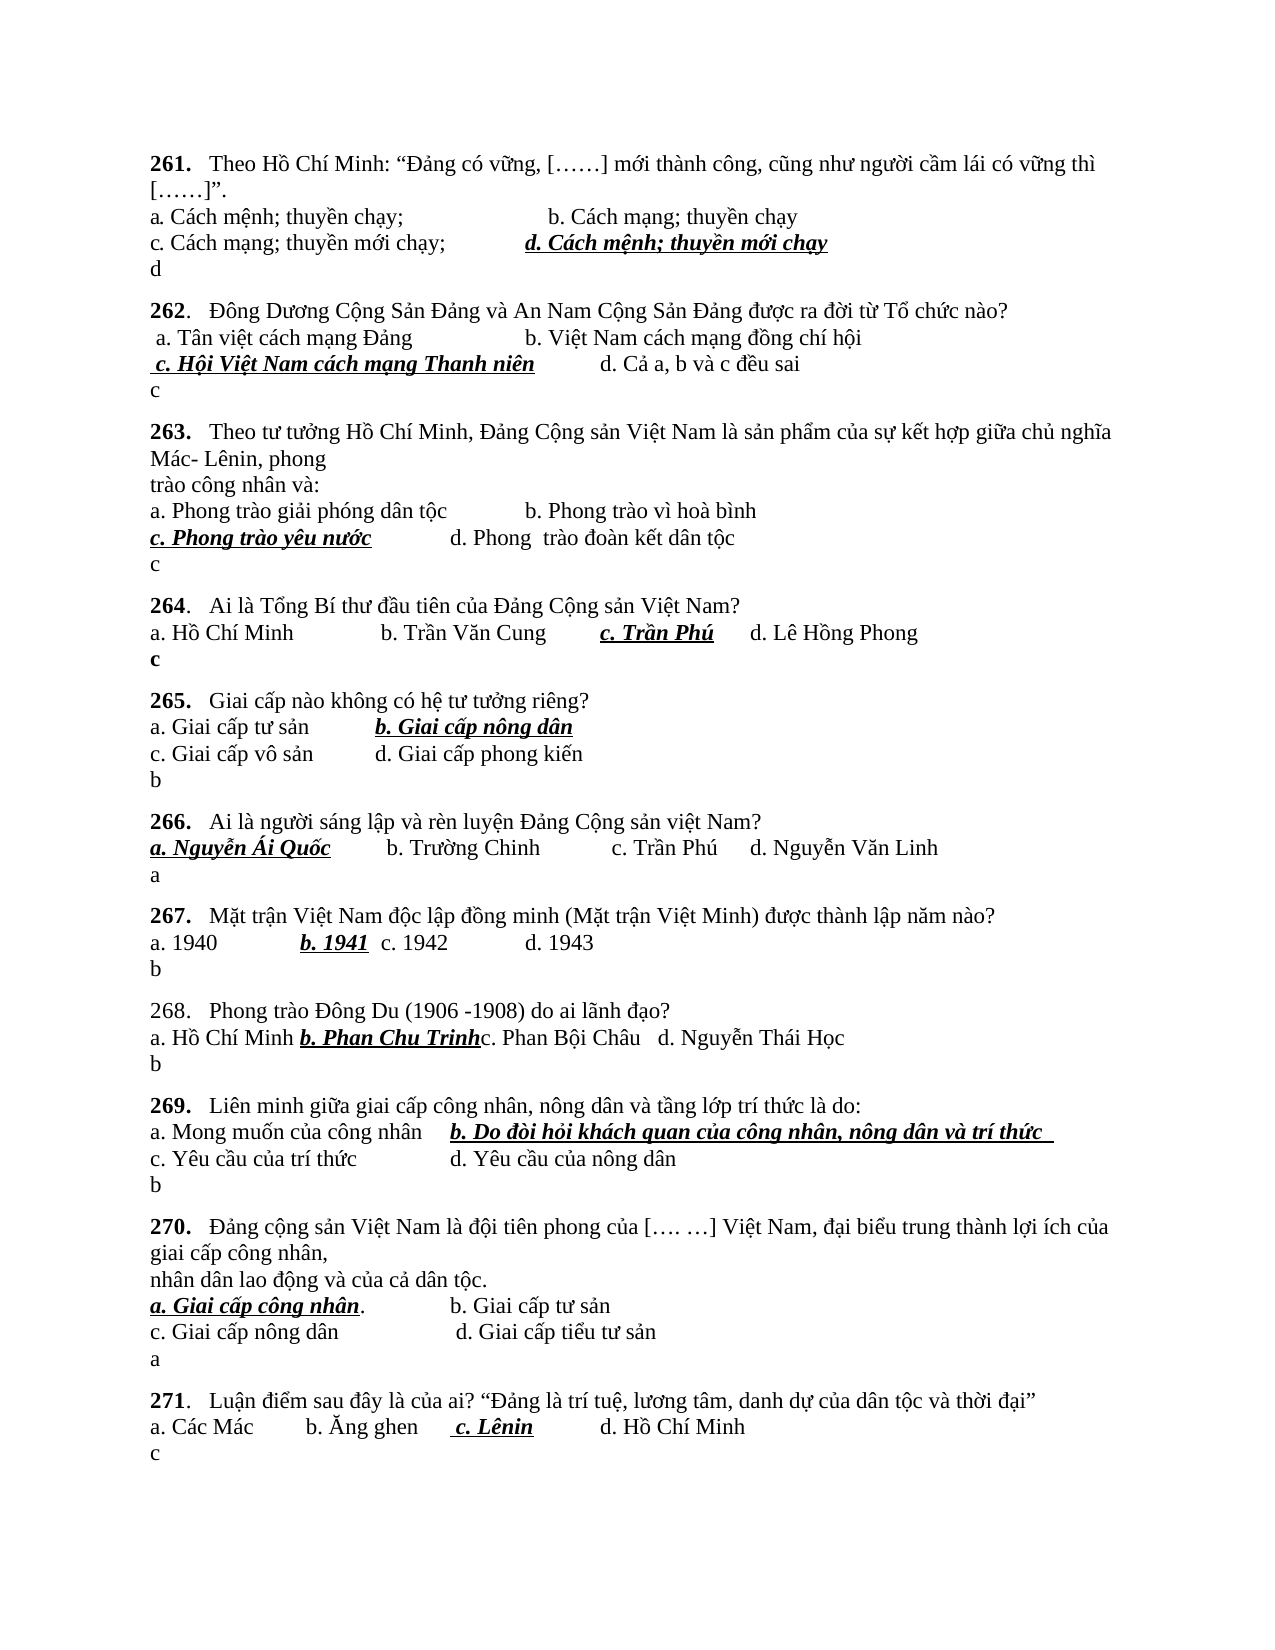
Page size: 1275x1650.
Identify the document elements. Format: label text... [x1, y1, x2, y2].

text b [150, 1171, 1125, 1197]
text c. Yêu cầu của trí thức d. Yêu cầu của nông dân [150, 1145, 1125, 1171]
text d [150, 255, 1125, 282]
text a [150, 1345, 1125, 1371]
text a. 1940 b. 1941 c. 1942 d. 1943 [150, 929, 1125, 955]
text a. Hồ Chí Minh b. Trần Văn Cung c. Trần Phú d. Lê Hồng Phong [150, 618, 1125, 645]
text a. Hồ Chí Minh b. Phan Chu Trinhc. Phan Bội Châu d. Nguyễn Thái Học [150, 1024, 1125, 1050]
text 263. Theo tư tưởng Hồ Chí Minh, Đảng Cộng sản Việt Nam là sản phẩm của sự kết hợp giữa chủ nghĩa Mác- Lênin, phong [150, 418, 1125, 471]
text c. Giai cấp vô sản d. Giai cấp phong kiến [150, 739, 1125, 766]
text c. Giai cấp nông dân d. Giai cấp tiểu tư sản [150, 1318, 1125, 1345]
text 264. Ai là Tổng Bí thư đầu tiên của Đảng Cộng sản Việt Nam? [150, 592, 1125, 618]
text a. Giai cấp tư sản b. Giai cấp nông dân [150, 713, 1125, 739]
text c [150, 1439, 1125, 1466]
text c. Hội Việt Nam cách mạng Thanh niên d. Cả a, b và c đều sai [150, 350, 1125, 376]
text a. Nguyễn Ái Quốc b. Trường Chinh c. Trần Phú d. Nguyễn Văn Linh [150, 834, 1125, 861]
text 262. Đông Dương Cộng Sản Đảng và An Nam Cộng Sản Đảng được ra đời từ Tổ chức nào? [150, 297, 1125, 324]
text a. Phong trào giải phóng dân tộc b. Phong trào vì hoà bình [150, 497, 1125, 524]
text 271. Luận điểm sau đây là của ai? “Đảng là trí tuệ, lương tâm, danh dự của dân tộc và thời đại” [150, 1387, 1125, 1413]
text a. Các Mác b. Ăng ghen c. Lênin d. Hồ Chí Minh [150, 1413, 1125, 1439]
text a [150, 861, 1125, 887]
text c [150, 645, 1125, 671]
text 269. Liên minh giữa giai cấp công nhân, nông dân và tầng lớp trí thức là do: [150, 1092, 1125, 1118]
text b [150, 766, 1125, 792]
text c [150, 376, 1125, 403]
text a. Tân việt cách mạng Đảng b. Việt Nam cách mạng đồng chí hội [150, 324, 1125, 350]
text b [150, 1050, 1125, 1076]
text 270. Đảng cộng sản Việt Nam là đội tiên phong của […. …] Việt Nam, đại biểu trung thành lợi ích của giai cấp công nhân, [150, 1213, 1125, 1266]
text c [150, 550, 1125, 577]
text a. Cách mệnh; thuyền chạy; b. Cách mạng; thuyền chạy [150, 203, 1125, 229]
text a. Giai cấp công nhân. b. Giai cấp tư sản [150, 1292, 1125, 1318]
text 267. Mặt trận Việt Nam độc lập đồng minh (Mặt trận Việt Minh) được thành lập năm nào? [150, 903, 1125, 929]
text 268. Phong trào Đông Du (1906 -1908) do ai lãnh đạo? [150, 997, 1125, 1024]
text c. Cách mạng; thuyền mới chạy; d. Cách mệnh; thuyền mới chạy [150, 229, 1125, 255]
text a. Mong muốn của công nhân b. Do đòi hỏi khách quan của công nhân, nông dân và trí thức [150, 1118, 1125, 1145]
text b [150, 955, 1125, 982]
text trào công nhân và: [150, 471, 1125, 497]
text 266. Ai là người sáng lập và rèn luyện Đảng Cộng sản việt Nam? [150, 808, 1125, 834]
text nhân dân lao động và của cả dân tộc. [150, 1266, 1125, 1292]
text 265. Giai cấp nào không có hệ tư tưởng riêng? [150, 687, 1125, 713]
text 261. Theo Hồ Chí Minh: “Đảng có vững, [……] mới thành công, cũng như người cầm lái có vững thì [……]”. [150, 150, 1125, 203]
text c. Phong trào yêu nước d. Phong trào đoàn kết dân tộc [150, 524, 1125, 550]
